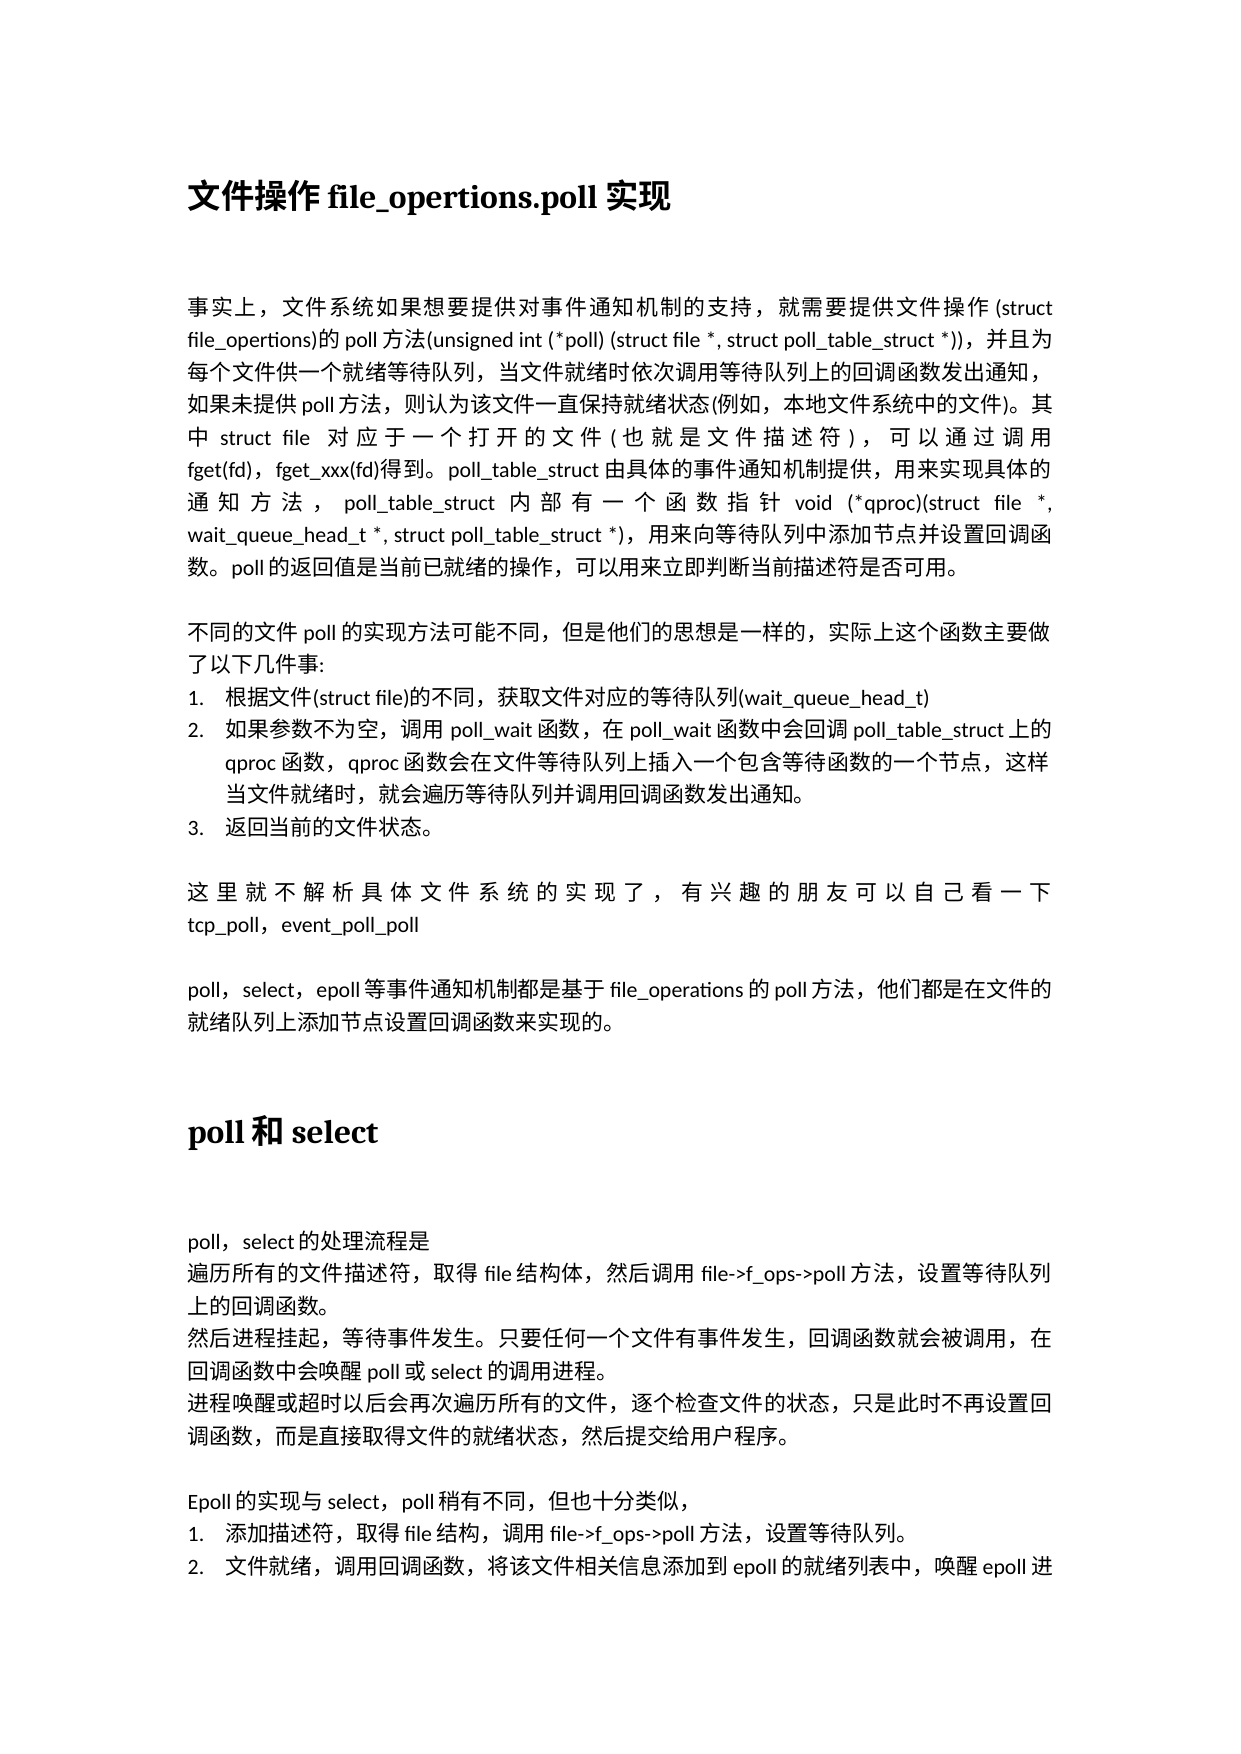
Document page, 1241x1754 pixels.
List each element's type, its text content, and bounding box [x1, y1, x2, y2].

list 添加描述符，取得file结构，调用file->f_ops->poll方法，设置等待队列。 [187, 1516, 1053, 1548]
text poll，select，epoll等事件通知机制都是基于file_operations的poll方法，他们都是在文件的就绪队列上添加节点设置回调函数来实现的。 [187, 972, 1053, 1037]
subtitle poll和select [187, 1096, 1053, 1161]
text 遍历所有的文件描述符，取得file结构体，然后调用file->f_ops->poll方法，设置等待队列上的回调函数。 [187, 1256, 1053, 1321]
text Epoll的实现与select，poll稍有不同，但也十分类似， [187, 1483, 1053, 1516]
text 事实上，文件系统如果想要提供对事件通知机制的支持，就需要提供文件操作(struct file_opertions)的poll方法(unsigned int (*poll) (struct file *, struct poll_table_struct *))，并且为每个文件供一个就绪等待队列，当文件就绪时依次调用等待队列上的回调函数发出通知，如果未提供poll方法，则认为该文件一直保持就绪状态(例如，本地文件系统中的文件)。其中struct file 对应于一个打开的文件(也就是文件描述符)，可以通过调用fget(fd)，fget_xxx(fd)得到。poll_table_struct由具体的事件通知机制提供，用来实现具体的通知方法，poll_table_struct内部有一个函数指针void (*qproc)(struct file *, wait_queue_head_t *, struct poll_table_struct *)，用来向等待队列中添加节点并设置回调函数。poll的返回值是当前已就绪的操作，可以用来立即判断当前描述符是否可用。 [187, 289, 1053, 582]
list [187, 1548, 1053, 1581]
text 然后进程挂起，等待事件发生。只要任何一个文件有事件发生，回调函数就会被调用，在回调函数中会唤醒poll或select的调用进程。 [187, 1321, 1053, 1386]
list 返回当前的文件状态。 [187, 809, 1053, 842]
text poll，select的处理流程是 [187, 1223, 1053, 1256]
list 根据文件(struct file)的不同，获取文件对应的等待队列(wait_queue_head_t) [187, 679, 1053, 712]
text 这里就不解析具体文件系统的实现了，有兴趣的朋友可以自己看一下tcp_poll，event_poll_poll [187, 874, 1053, 939]
subtitle 文件操作file_opertions.poll实现 [187, 162, 1053, 227]
text 不同的文件poll的实现方法可能不同，但是他们的思想是一样的，实际上这个函数主要做了以下几件事: [187, 614, 1053, 679]
text 进程唤醒或超时以后会再次遍历所有的文件，逐个检查文件的状态，只是此时不再设置回调函数，而是直接取得文件的就绪状态，然后提交给用户程序。 [187, 1386, 1053, 1451]
list 如果参数不为空，调用poll_wait函数，在poll_wait函数中会回调poll_table_struct上的qproc函数，qproc函数会在文件等待队列上插入一个包含等待函数的一个节点，这样当文件就绪时，就会遍历等待队列并调用回调函数发出通知。 [187, 712, 1053, 809]
